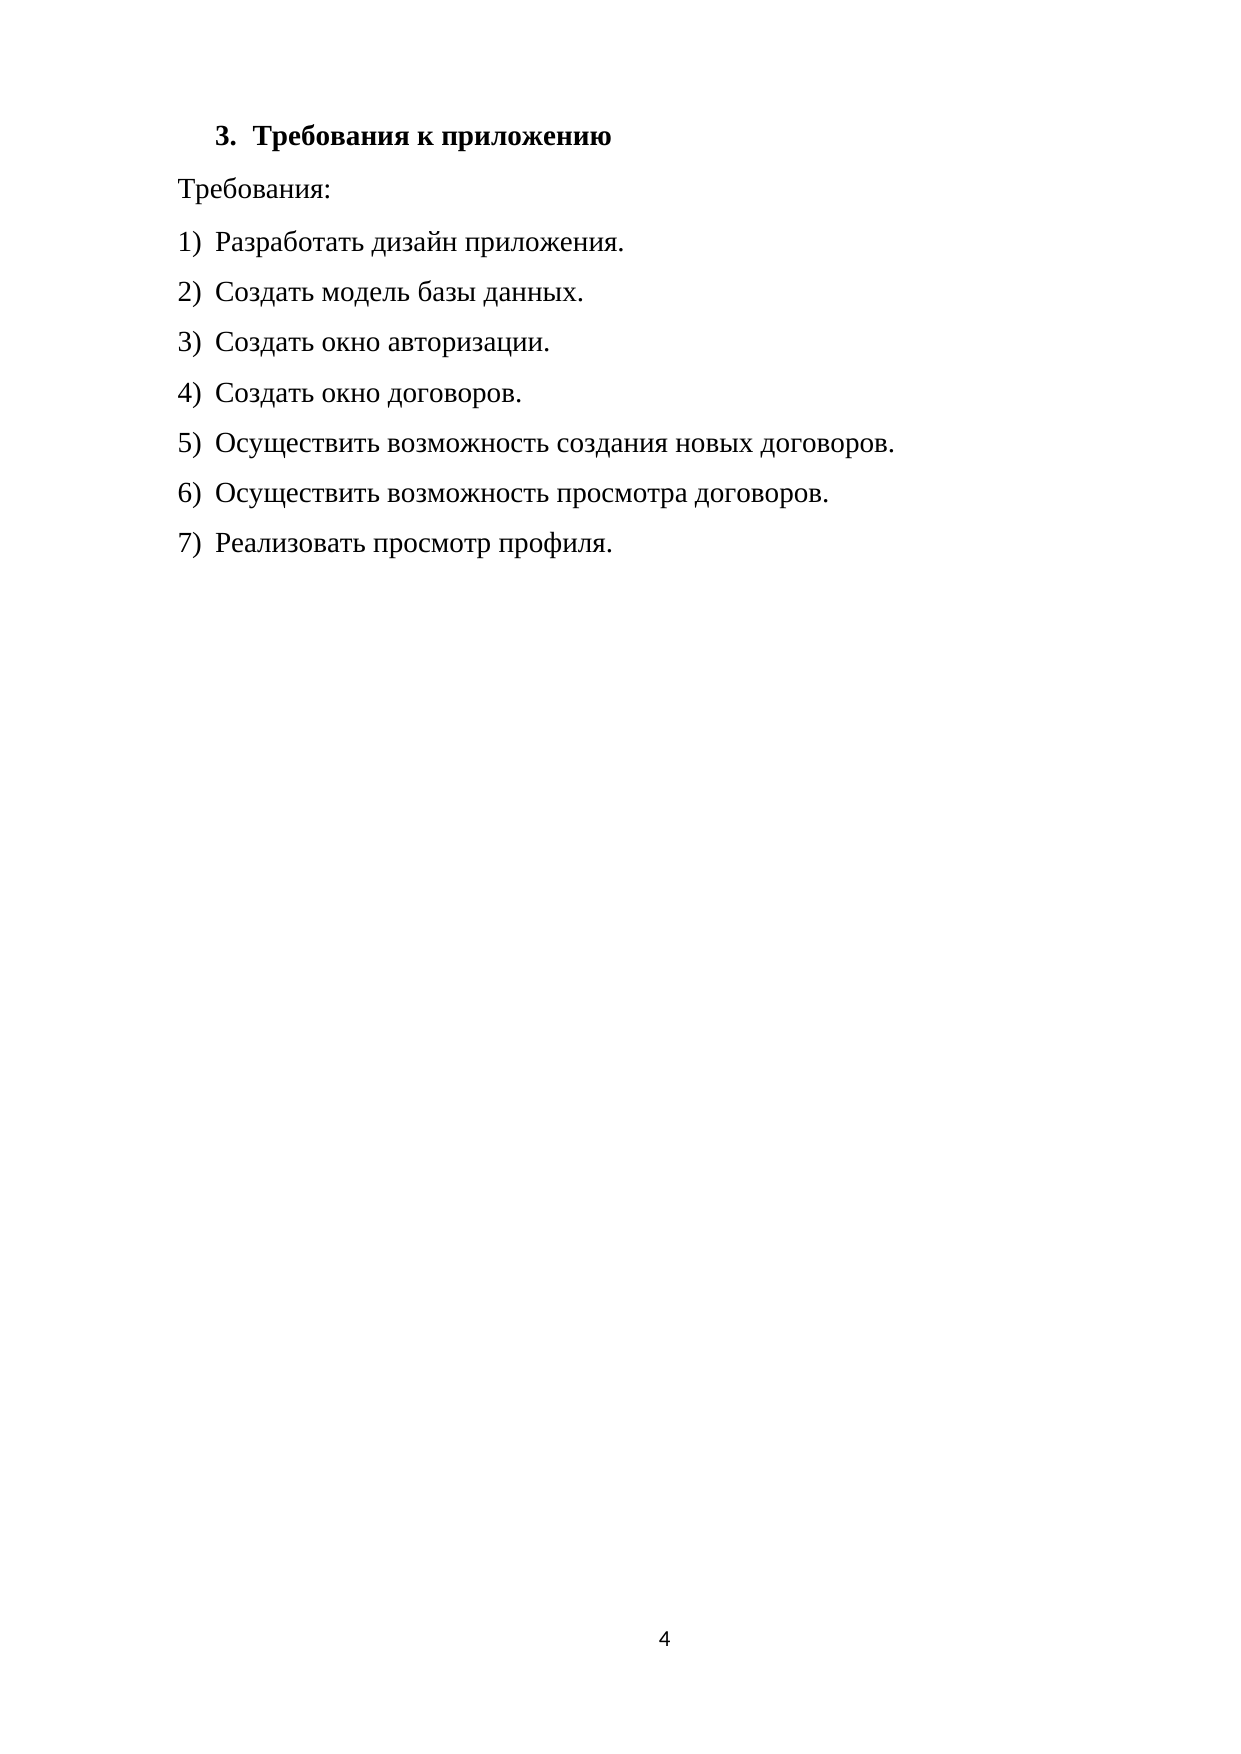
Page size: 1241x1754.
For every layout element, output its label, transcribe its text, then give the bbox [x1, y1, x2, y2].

list Осуществить возможность просмотра договоров. [177, 475, 1152, 509]
list Создать окно авторизации. [177, 324, 1152, 358]
list Осуществить возможность создания новых договоров. [177, 425, 1152, 458]
list Создать окно договоров. [177, 375, 1152, 408]
list Создать модель базы данных. [177, 274, 1152, 308]
list Реализовать просмотр профиля. [177, 526, 1152, 559]
list Требования к приложению [215, 118, 1152, 152]
text Требования: [177, 171, 1152, 204]
list Разработать дизайн приложения. [177, 224, 1152, 257]
